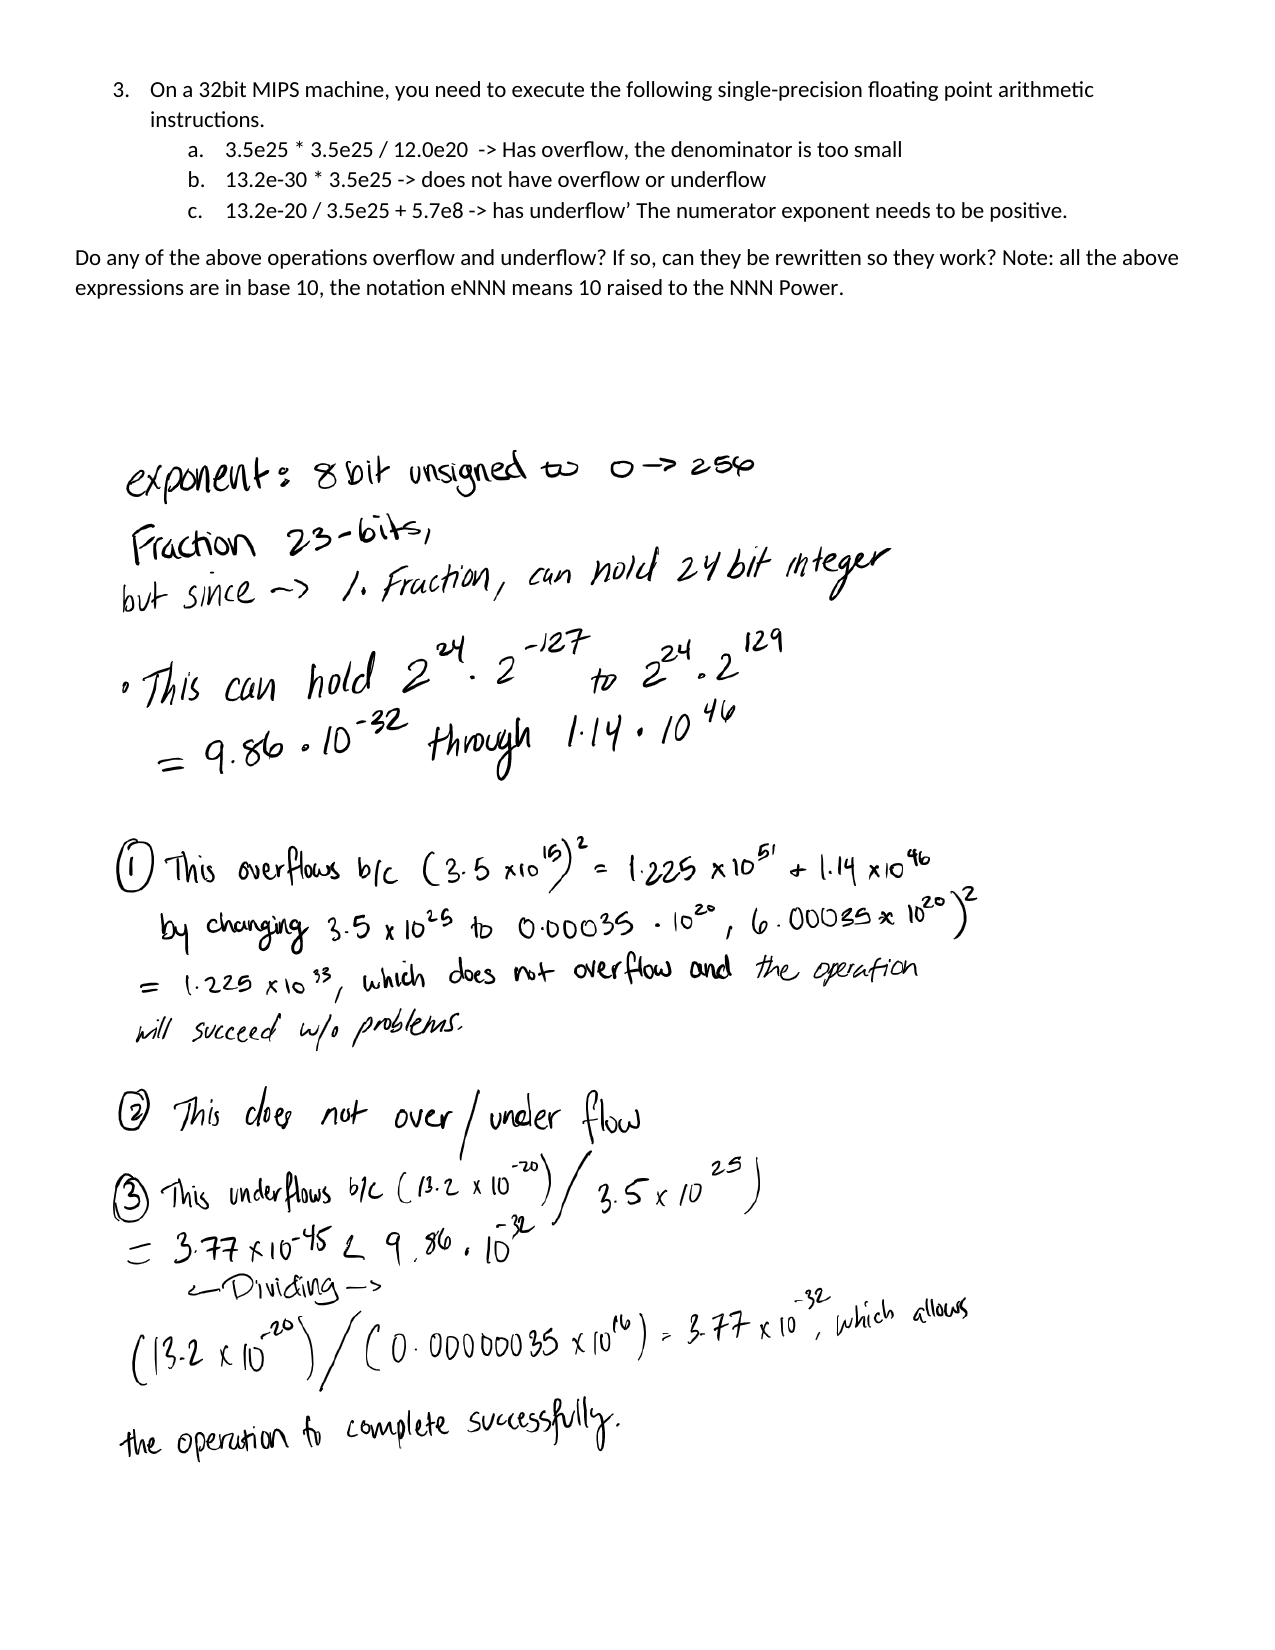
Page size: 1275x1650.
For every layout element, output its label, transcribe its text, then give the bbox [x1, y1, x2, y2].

text Do any of the above operations overflow and underflow? If so, can they be rewritten so they work? Note: all the above expressions are in base 10, the notation eNNN means 10 raised to the NNN Power. [75, 243, 1200, 301]
list On a 32bit MIPS machine, you need to execute the following single-precision floating point arithmetic instructions. [112, 75, 1200, 133]
list 3.5e25 * 3.5e25 / 12.0e20 -> Has overflow, the denominator is too small [187, 135, 1200, 163]
list 13.2e-20 / 3.5e25 + 5.7e8 -> has underflow’ The numerator exponent needs to be positive. [187, 196, 1200, 224]
picture [75, 366, 1032, 1530]
list 13.2e-30 * 3.5e25 -> does not have overflow or underflow [187, 166, 1200, 194]
